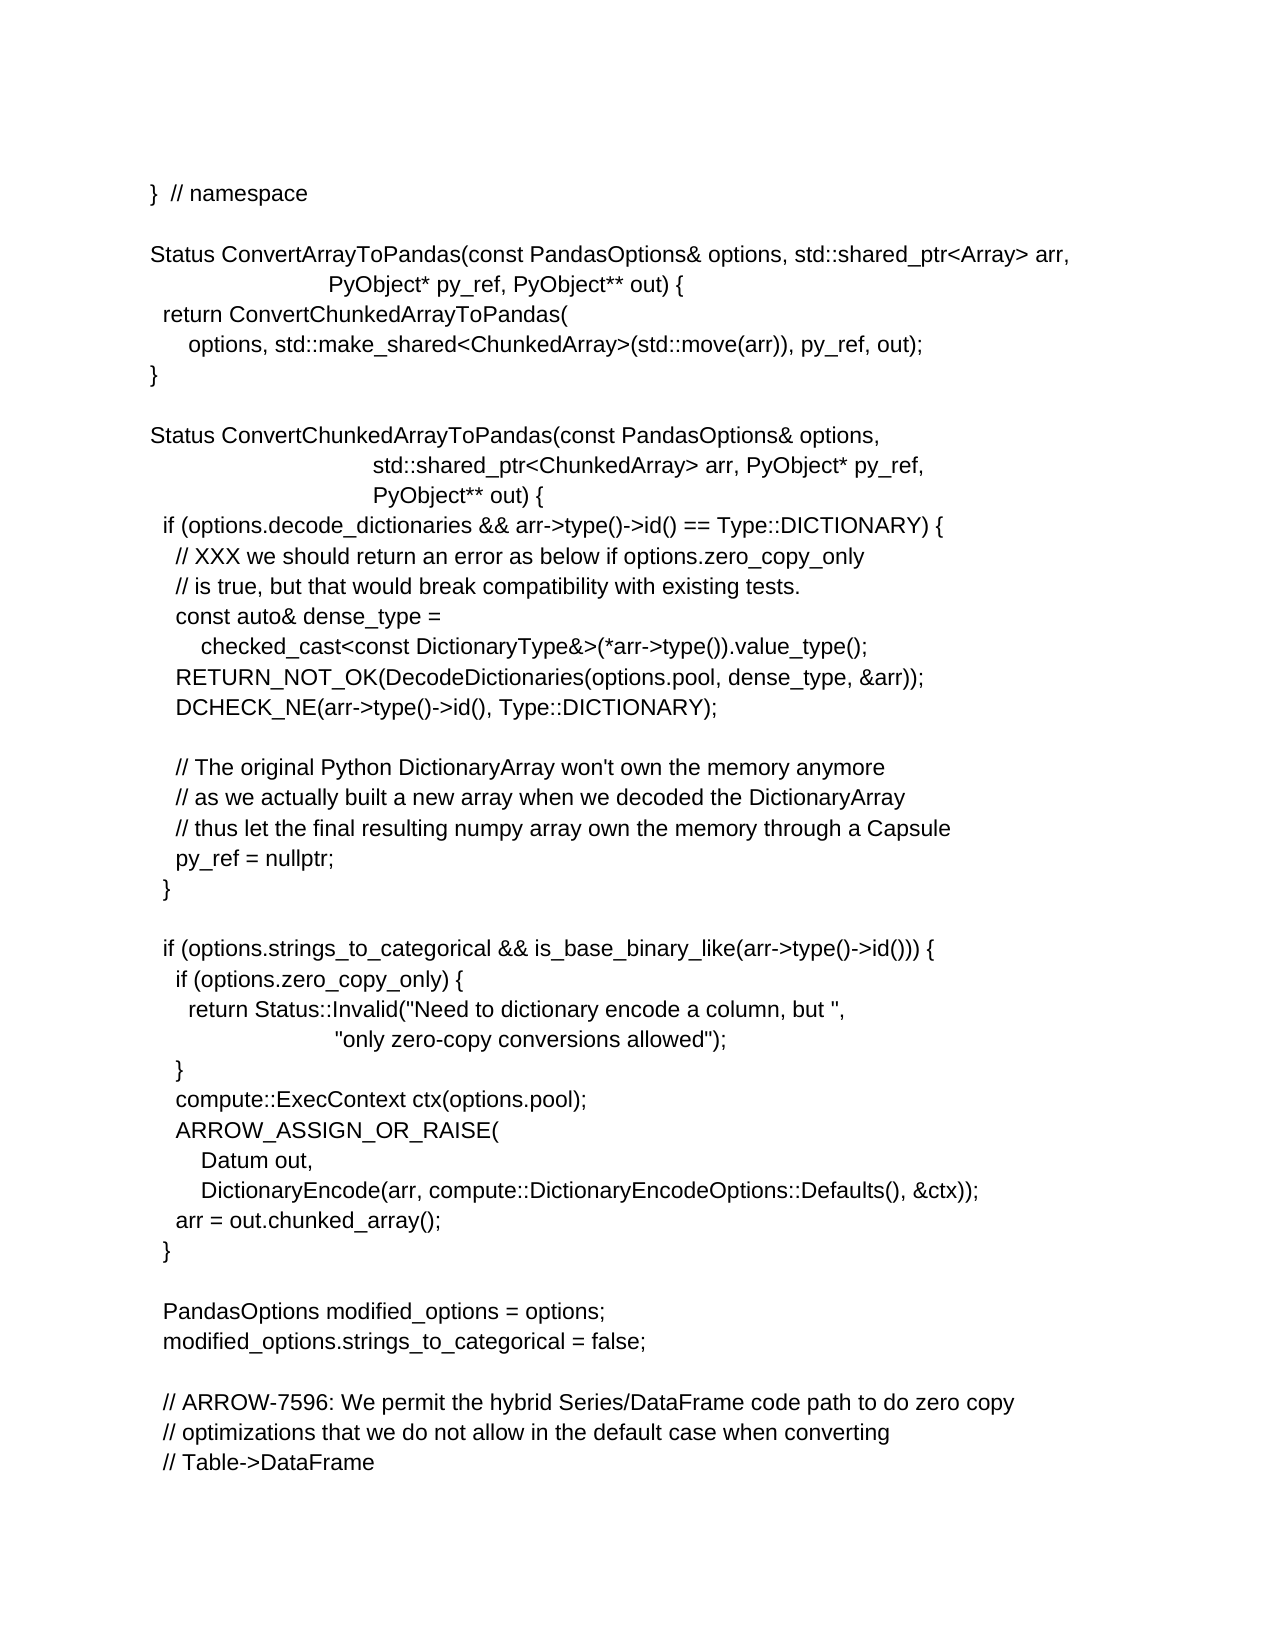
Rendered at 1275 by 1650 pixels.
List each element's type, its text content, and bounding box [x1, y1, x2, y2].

text DictionaryEncode(arr, compute::DictionaryEncodeOptions::Defaults(), &ctx)); [150, 1177, 1125, 1203]
text "only zero-copy conversions allowed"); [150, 1026, 1125, 1052]
text } // namespace [150, 180, 1125, 207]
text checked_cast<const DictionaryType&>(*arr->type()).value_type(); [150, 633, 1125, 660]
text Datum out, [150, 1147, 1125, 1173]
text modified_options.strings_to_categorical = false; [150, 1328, 1125, 1354]
text std::shared_ptr<ChunkedArray> arr, PyObject* py_ref, [150, 452, 1125, 478]
text if (options.strings_to_categorical && is_base_binary_like(arr->type()->id())) { [150, 935, 1125, 962]
text // optimizations that we do not allow in the default case when converting [150, 1419, 1125, 1445]
text PyObject** out) { [150, 482, 1125, 509]
text return ConvertChunkedArrayToPandas( [150, 301, 1125, 327]
text // The original Python DictionaryArray won't own the memory anymore [150, 754, 1125, 781]
text ARROW_ASSIGN_OR_RAISE( [150, 1117, 1125, 1143]
text Status ConvertArrayToPandas(const PandasOptions& options, std::shared_ptr<Array> arr, [150, 241, 1125, 267]
text // thus let the final resulting numpy array own the memory through a Capsule [150, 814, 1125, 841]
text // is true, but that would break compatibility with existing tests. [150, 573, 1125, 599]
text RETURN_NOT_OK(DecodeDictionaries(options.pool, dense_type, &arr)); [150, 663, 1125, 690]
text PandasOptions modified_options = options; [150, 1298, 1125, 1324]
text options, std::make_shared<ChunkedArray>(std::move(arr)), py_ref, out); [150, 331, 1125, 358]
text // as we actually built a new array when we decoded the DictionaryArray [150, 784, 1125, 811]
text PyObject* py_ref, PyObject** out) { [150, 271, 1125, 297]
text // XXX we should return an error as below if options.zero_copy_only [150, 543, 1125, 569]
text DCHECK_NE(arr->type()->id(), Type::DICTIONARY); [150, 694, 1125, 720]
text if (options.zero_copy_only) { [150, 966, 1125, 992]
text arr = out.chunked_array(); [150, 1207, 1125, 1234]
text } [150, 361, 1125, 388]
text py_ref = nullptr; [150, 845, 1125, 871]
text Status ConvertChunkedArrayToPandas(const PandasOptions& options, [150, 422, 1125, 448]
text // ARROW-7596: We permit the hybrid Series/DataFrame code path to do zero copy [150, 1388, 1125, 1415]
text } [150, 1056, 1125, 1083]
text compute::ExecContext ctx(options.pool); [150, 1086, 1125, 1113]
text } [150, 875, 1125, 901]
text const auto& dense_type = [150, 603, 1125, 629]
text if (options.decode_dictionaries && arr->type()->id() == Type::DICTIONARY) { [150, 512, 1125, 539]
text // Table->DataFrame [150, 1449, 1125, 1475]
text return Status::Invalid("Need to dictionary encode a column, but ", [150, 996, 1125, 1022]
text } [150, 1237, 1125, 1264]
